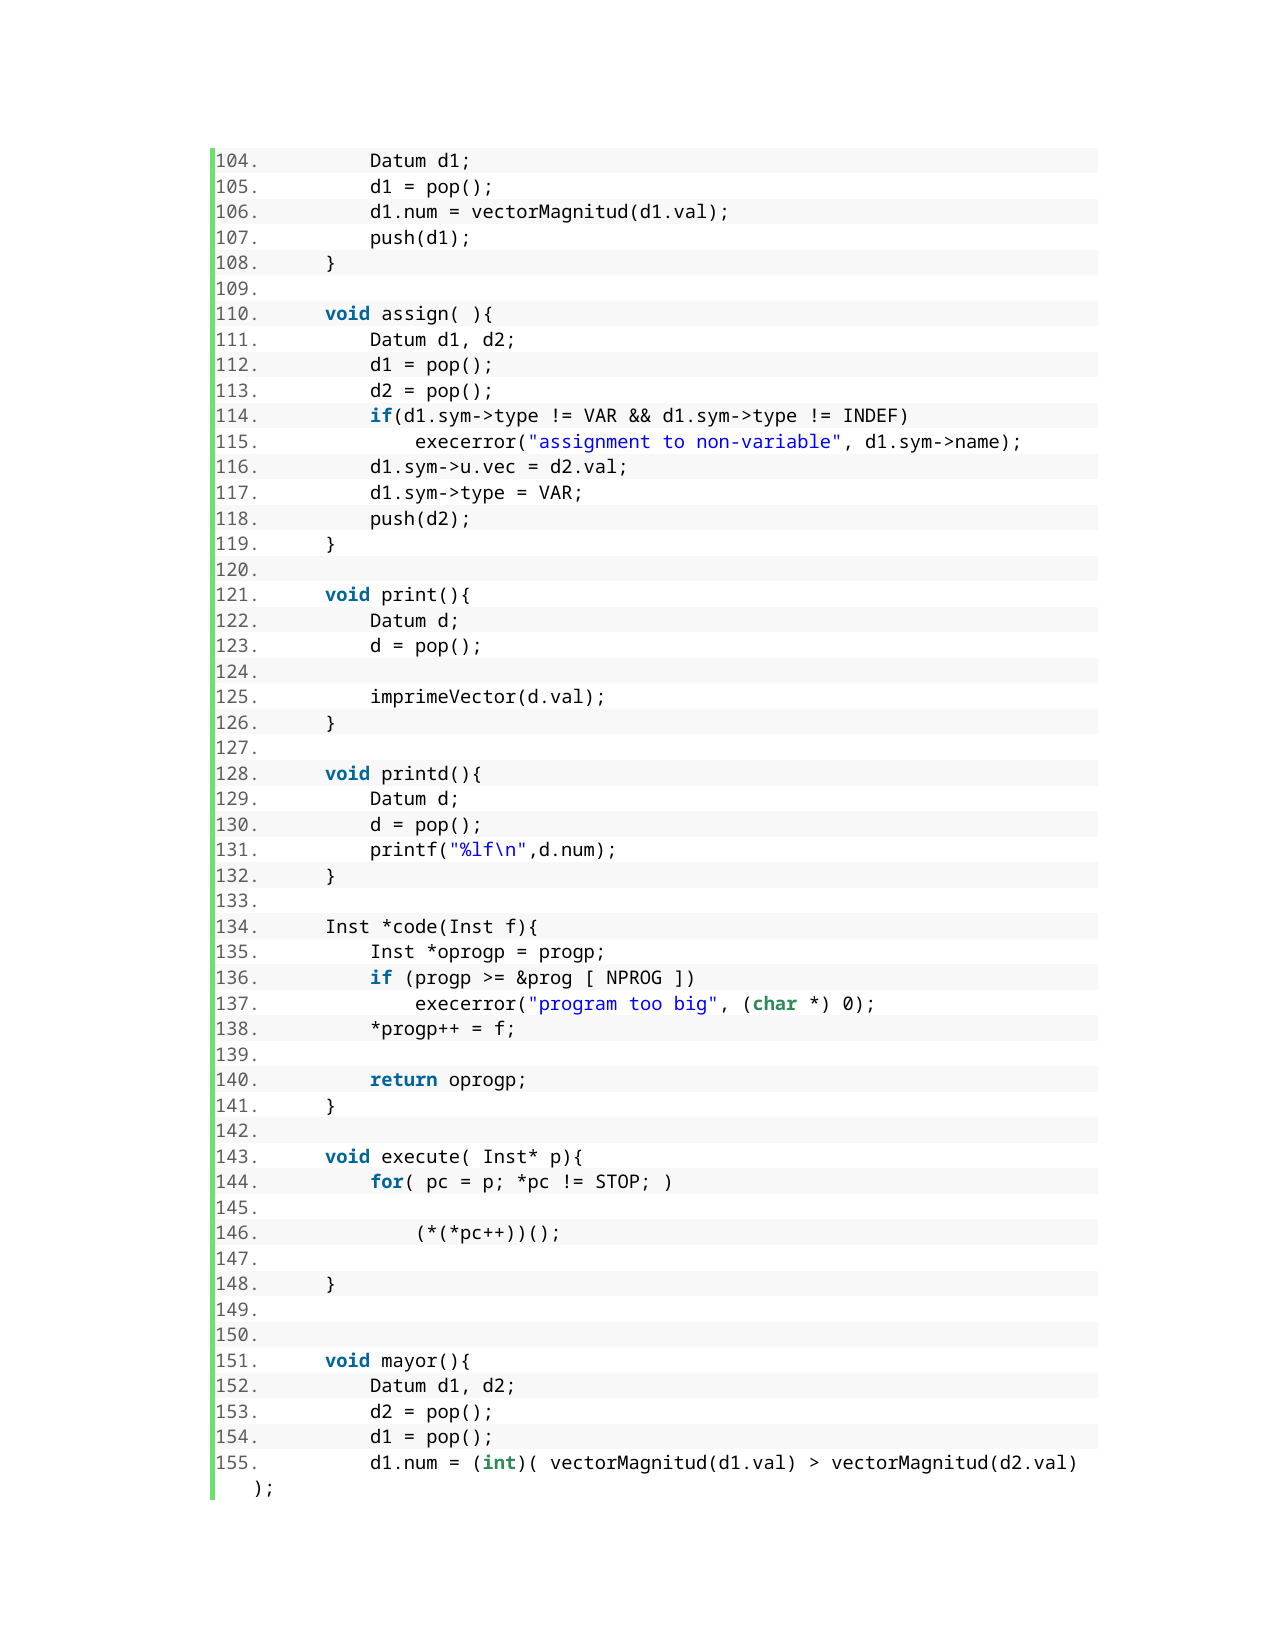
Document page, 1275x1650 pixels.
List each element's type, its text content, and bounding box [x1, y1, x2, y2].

list push(d1); [215, 224, 1098, 250]
list } [215, 250, 1098, 275]
list void print(){ [215, 581, 1098, 607]
list d1.sym->type = VAR; [215, 479, 1098, 505]
list d = pop(); [215, 811, 1098, 837]
list if (progp >= &prog [ NPROG ]) [215, 964, 1098, 990]
list d1 = pop(); [215, 352, 1098, 377]
list Datum d1, d2; [215, 1373, 1098, 1398]
list d1.sym->u.vec = d2.val; [215, 454, 1098, 479]
list d2 = pop(); [215, 377, 1098, 403]
list printf("%lf\n",d.num); [215, 837, 1098, 862]
list (*(*pc++))(); [215, 1219, 1098, 1245]
list *progp++ = f; [215, 1015, 1098, 1041]
list Inst *code(Inst f){ [215, 913, 1098, 939]
list d2 = pop(); [215, 1398, 1098, 1424]
list d1.num = vectorMagnitud(d1.val); [215, 199, 1098, 224]
list d1.num = (int)( vectorMagnitud(d1.val) > vectorMagnitud(d2.val) ); [215, 1449, 1098, 1500]
list void execute( Inst* p){ [215, 1143, 1098, 1168]
list push(d2); [215, 505, 1098, 530]
list } [215, 709, 1098, 734]
list return oprogp; [215, 1066, 1098, 1092]
list imprimeVector(d.val); [215, 683, 1098, 709]
list execerror("assignment to non-variable", d1.sym->name); [215, 428, 1098, 454]
list void assign( ){ [215, 301, 1098, 326]
list d = pop(); [215, 632, 1098, 658]
list Inst *oprogp = progp; [215, 939, 1098, 964]
list } [215, 862, 1098, 888]
list Datum d; [215, 607, 1098, 632]
list } [215, 1092, 1098, 1117]
list if(d1.sym->type != VAR && d1.sym->type != INDEF) [215, 403, 1098, 428]
list void mayor(){ [215, 1347, 1098, 1373]
list } [215, 1271, 1098, 1296]
list for( pc = p; *pc != STOP; ) [215, 1168, 1098, 1194]
list } [215, 530, 1098, 556]
list d1 = pop(); [215, 1424, 1098, 1449]
list execerror("program too big", (char *) 0); [215, 990, 1098, 1015]
list Datum d1; [215, 148, 1098, 173]
list Datum d1, d2; [215, 326, 1098, 352]
list Datum d; [215, 786, 1098, 811]
list d1 = pop(); [215, 173, 1098, 199]
list void printd(){ [215, 760, 1098, 786]
